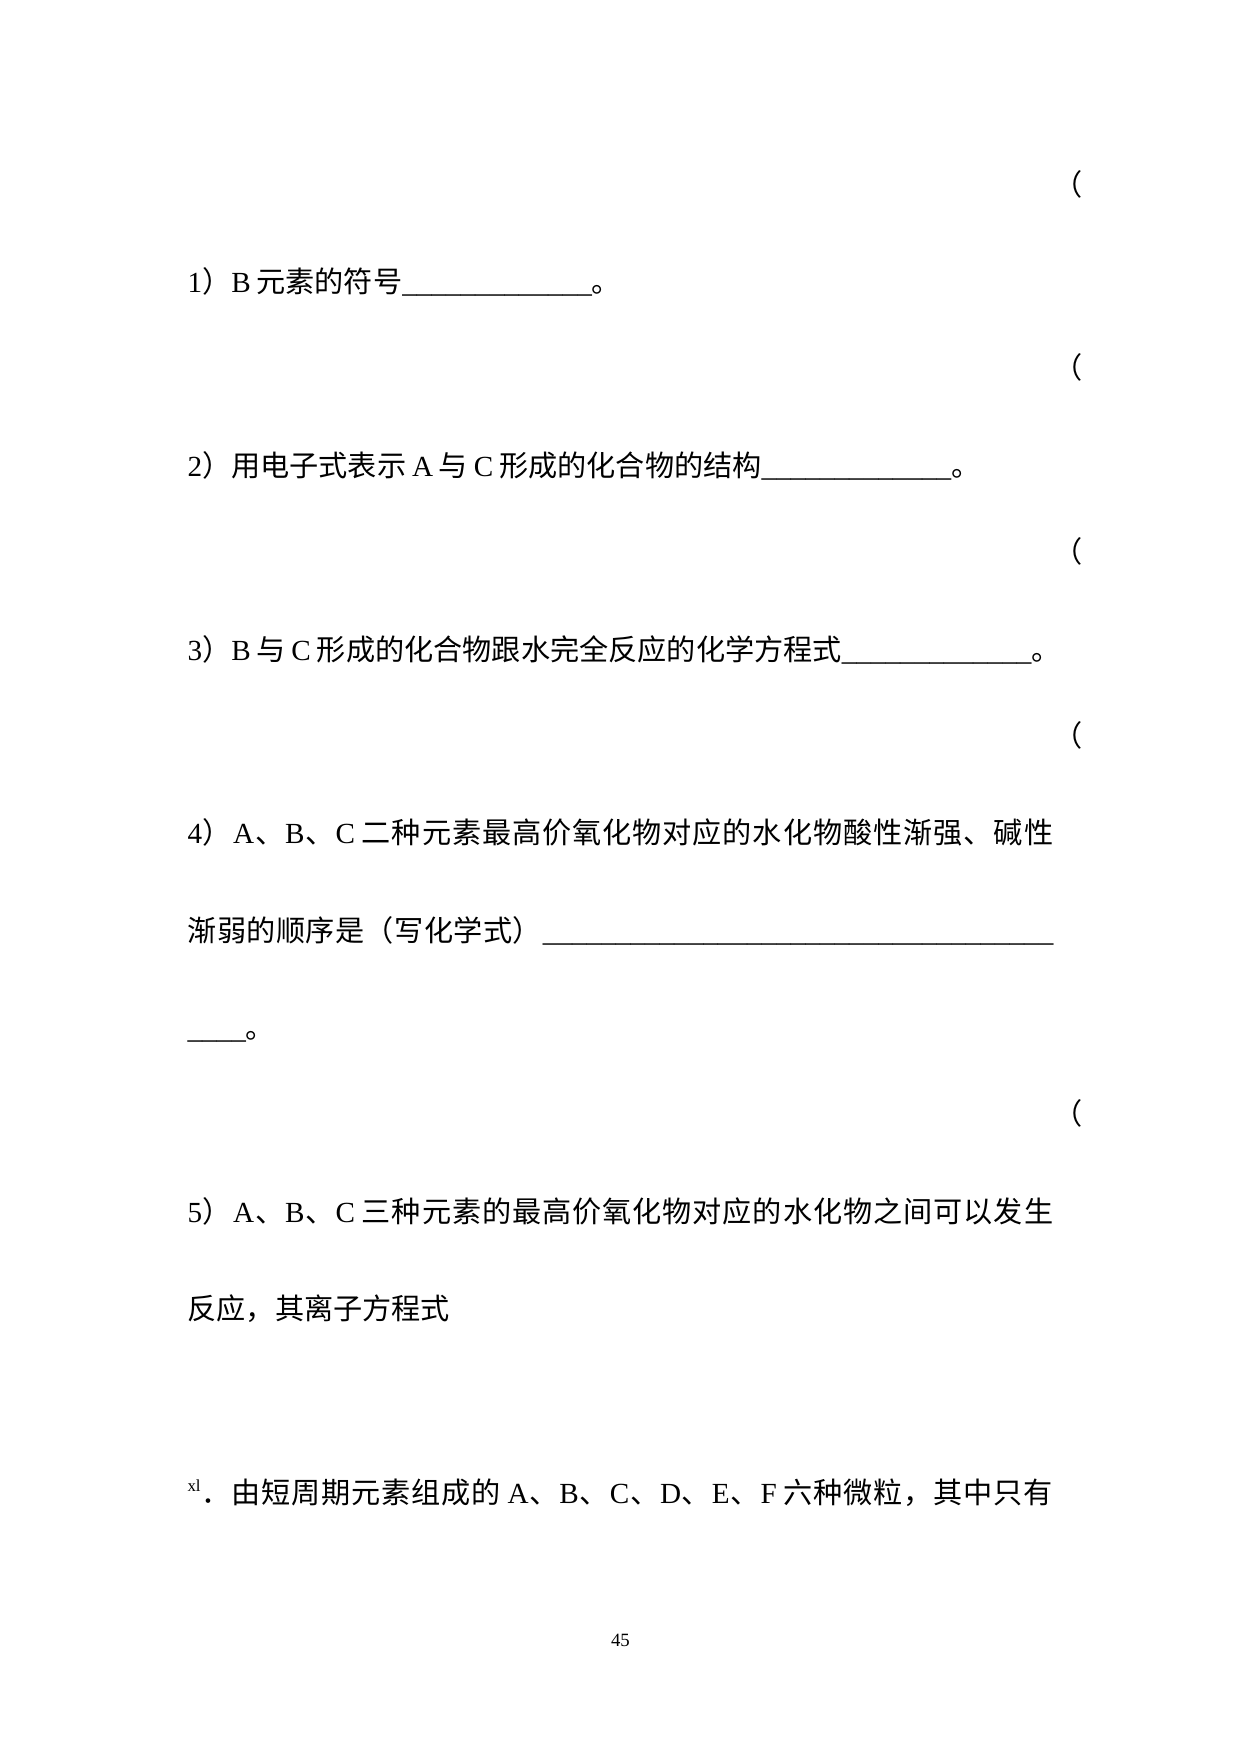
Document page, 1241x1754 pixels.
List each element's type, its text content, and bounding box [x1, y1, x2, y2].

text （1）B元素的符号_____________。 [187, 150, 1053, 312]
text （4）A、B、C二种元素最高价氧化物对应的水化物酸性渐强、碱性渐弱的顺序是（写化学式）_______________________________________。 [187, 701, 1053, 1058]
text （5）A、B、C三种元素的最高价氧化物对应的水化物之间可以发生反应，其离子方程式 [187, 1079, 1053, 1339]
text （3）B与C形成的化合物跟水完全反应的化学方程式_____________。 [187, 517, 1053, 680]
text （2）用电子式表示A与C形成的化合物的结构_____________。 [187, 334, 1053, 496]
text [187, 1361, 1053, 1523]
